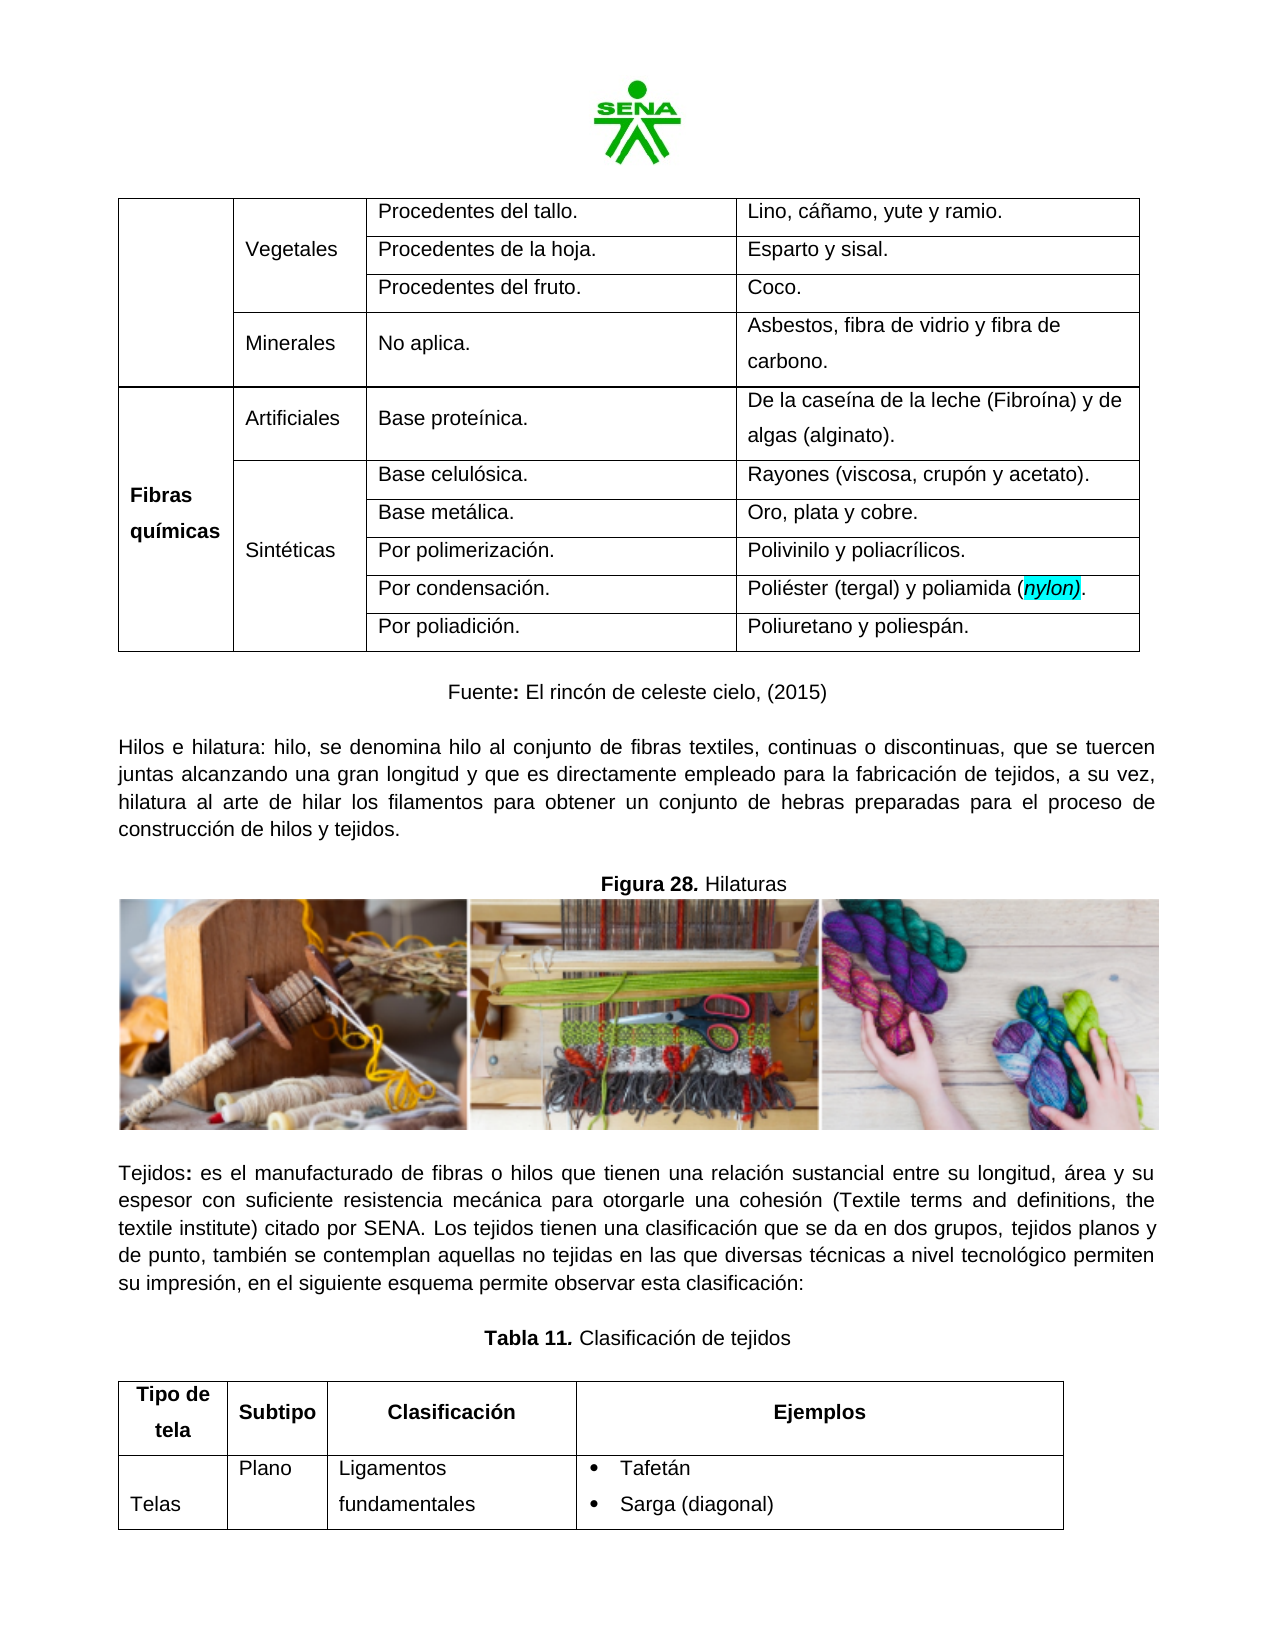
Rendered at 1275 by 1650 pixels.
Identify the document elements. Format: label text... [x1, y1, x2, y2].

table_header Clasificación [328, 1382, 576, 1455]
table_cell Asbestos, fibra de vidrio y fibra de carbono. [737, 313, 1139, 386]
table_cell Plano [228, 1456, 327, 1529]
list Figura 28. Hilaturas [231, 872, 1157, 896]
table_cell No aplica. [367, 313, 736, 386]
table_header Subtipo [228, 1382, 327, 1455]
table_cell Oro, plata y cobre. [737, 500, 1139, 537]
table_cell Vegetales [234, 199, 366, 312]
table_cell Por polimerización. [367, 538, 736, 575]
table_cell Procedentes del tallo. [367, 199, 736, 236]
table_cell Base celulósica. [367, 461, 736, 498]
table_cell Base metálica. [367, 500, 736, 537]
table_cell Rayones (viscosa, crupón y acetato). [737, 461, 1139, 498]
table_cell Por condensación. [367, 576, 736, 613]
table_cell Por poliadición. [367, 614, 736, 651]
table_header Tipo de tela [119, 1382, 227, 1455]
table_cell Lino, cáñamo, yute y ramio. [737, 199, 1139, 236]
text Fuente: El rincón de celeste cielo, (2015) [118, 679, 1157, 703]
text Hilos e hilatura: hilo, se denomina hilo al conjunto de fibras textiles, continuas o discontinuas, que se tuercen juntas alcanzando una gran longitud y que es directamente empleado para la fabricación de tejidos, a su vez, hilatura al arte de hilar los filamentos para obtener un conjunto de hebras preparadas para el proceso de construcción de hilos y tejidos. [118, 734, 1157, 841]
table_cell Ligamentos fundamentales [328, 1456, 576, 1529]
table_cell Artificiales [234, 388, 366, 460]
text Tabla 11. Clasificación de tejidos [118, 1326, 1157, 1349]
table_cell Esparto y sisal. [737, 237, 1139, 274]
table_cell Fibras químicas [119, 388, 233, 651]
table_cell Poliuretano y poliespán. [737, 614, 1139, 651]
table_cell Sintéticas [234, 461, 366, 651]
table_cell De la caseína de la leche (Fibroína) y de algas (alginato). [737, 388, 1139, 460]
table_cell Base proteínica. [367, 388, 736, 460]
table_header Ejemplos [577, 1382, 1063, 1455]
text Tejidos: es el manufacturado de fibras o hilos que tienen una relación sustancial entre su longitud, área y su espesor con suficiente resistencia mecánica para otorgarle una cohesión (Textile terms and definitions, the textile institute) citado por SENA. Los tejidos tienen una clasificación que se da en dos grupos, tejidos planos y de punto, también se contemplan aquellas no tejidas en las que diversas técnicas a nivel tecnológico permiten su impresión, en el siguiente esquema permite observar esta clasificación: [118, 1161, 1157, 1294]
table_cell Minerales [234, 313, 366, 386]
picture [118, 899, 1159, 1130]
table_cell Tafetán Sarga (diagonal) Raso [577, 1456, 1063, 1529]
table_cell Telas tejidas [119, 1456, 227, 1529]
table_cell Coco. [737, 275, 1139, 312]
table_cell Procedentes de la hoja. [367, 237, 736, 274]
table_cell Procedentes del fruto. [367, 275, 736, 312]
table_cell Poliéster (tergal) y poliamida (nylon). [737, 576, 1139, 613]
table_cell Polivinilo y poliacrílicos. [737, 538, 1139, 575]
picture [588, 75, 687, 172]
